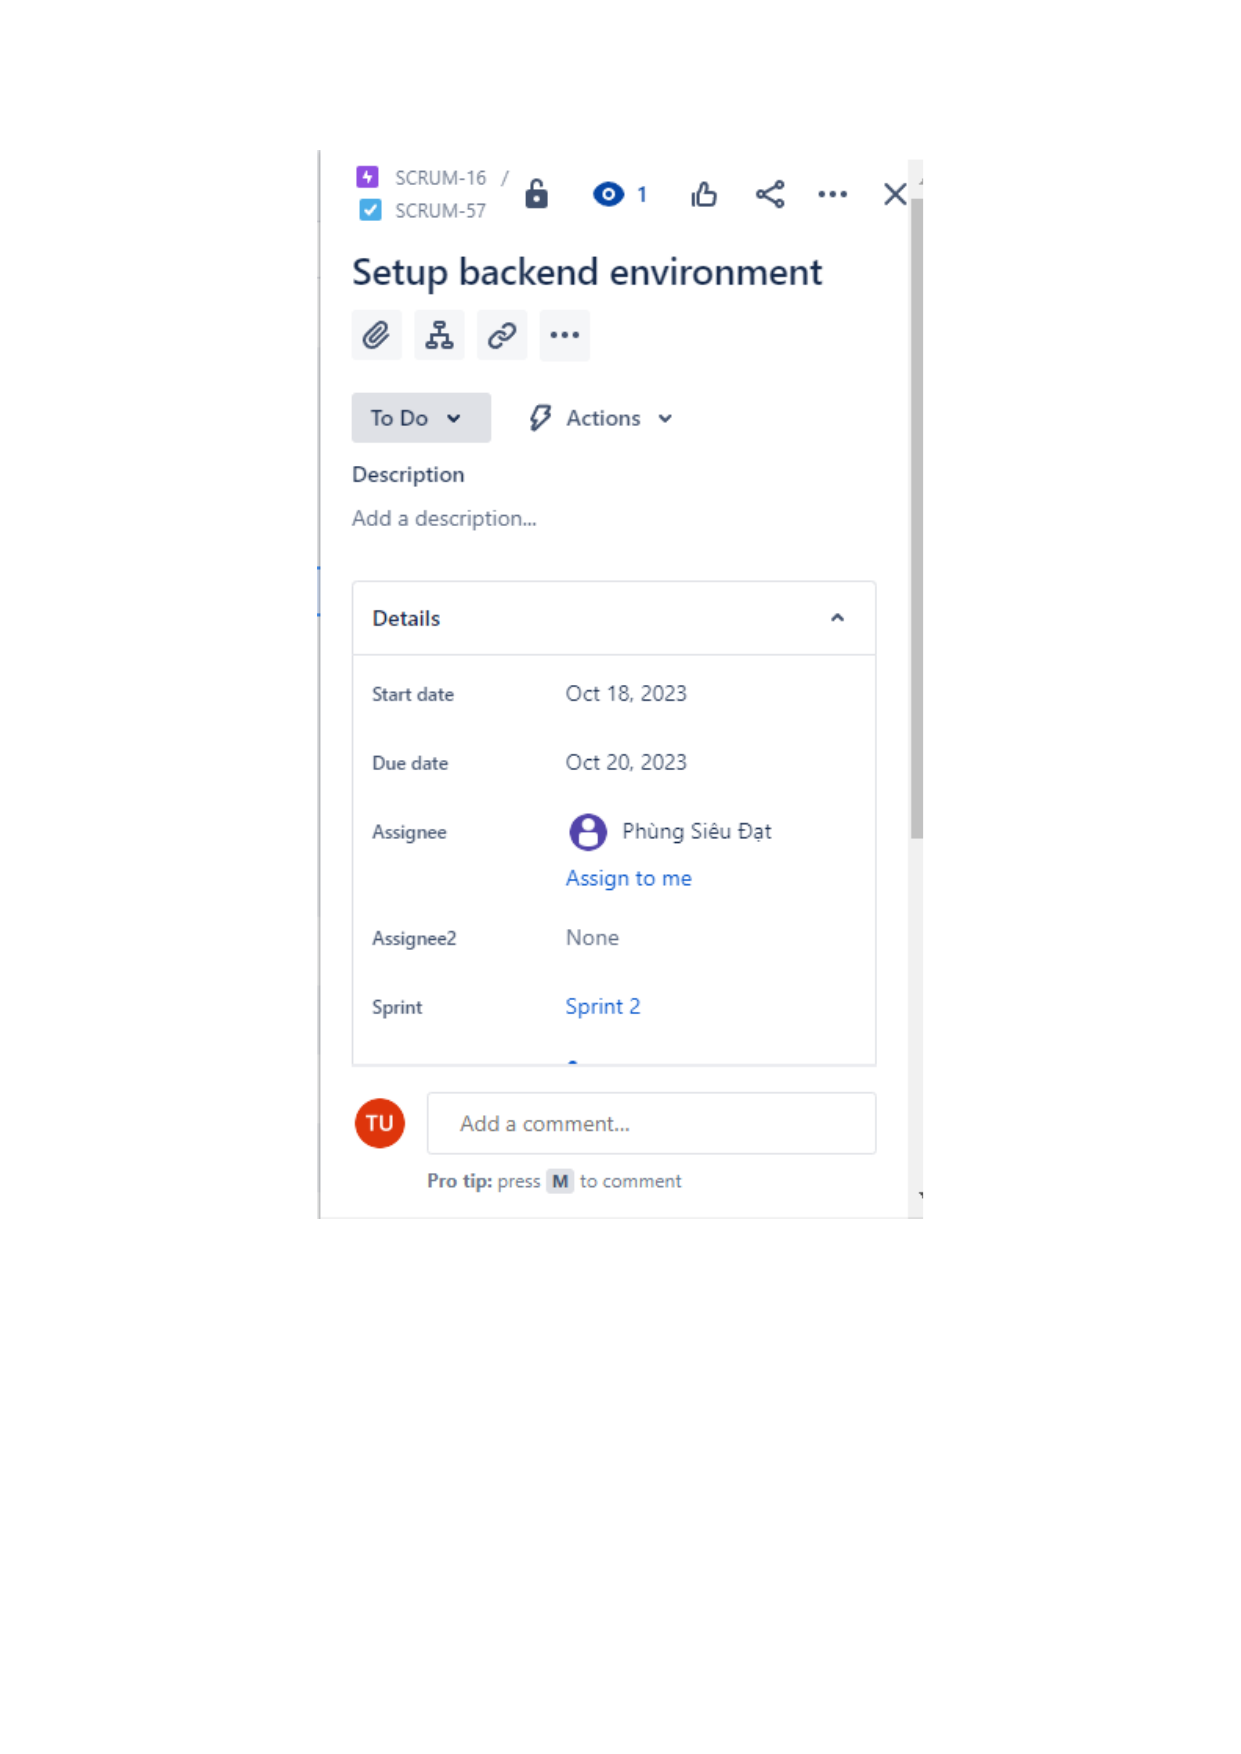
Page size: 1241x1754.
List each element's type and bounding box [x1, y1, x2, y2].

picture [317, 150, 924, 1219]
